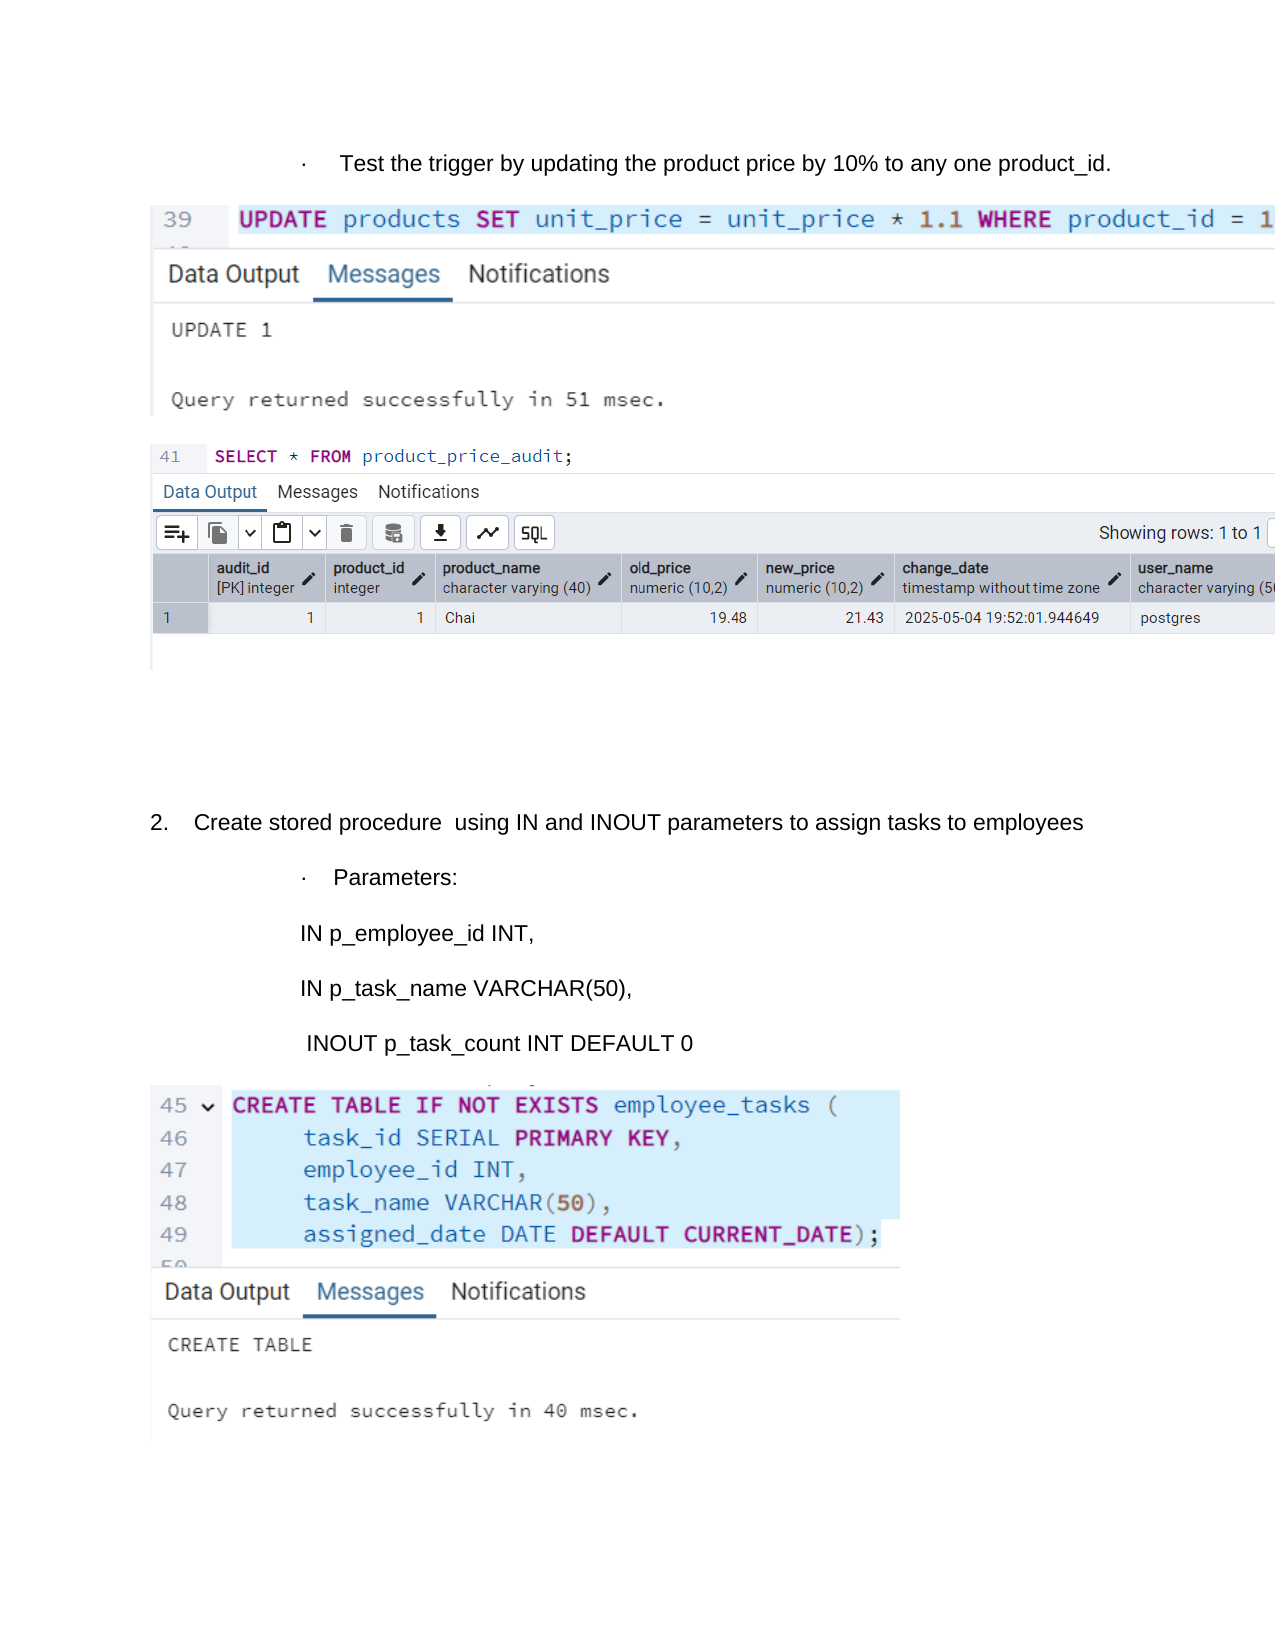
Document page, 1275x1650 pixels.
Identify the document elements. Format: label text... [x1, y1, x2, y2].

text IN p_employee_id INT, [300, 919, 1125, 946]
picture [150, 444, 1275, 670]
text · Parameters: [300, 864, 1125, 891]
text 2. Create stored procedure using IN and INOUT parameters to assign tasks to employees [150, 809, 1125, 836]
picture [150, 205, 1275, 416]
text IN p_task_name VARCHAR(50), [300, 975, 1125, 1001]
text INOUT p_task_count INT DEFAULT 0 [300, 1030, 1125, 1056]
picture [150, 1085, 901, 1441]
text · Test the trigger by updating the product price by 10% to any one product_id. [300, 150, 1125, 176]
